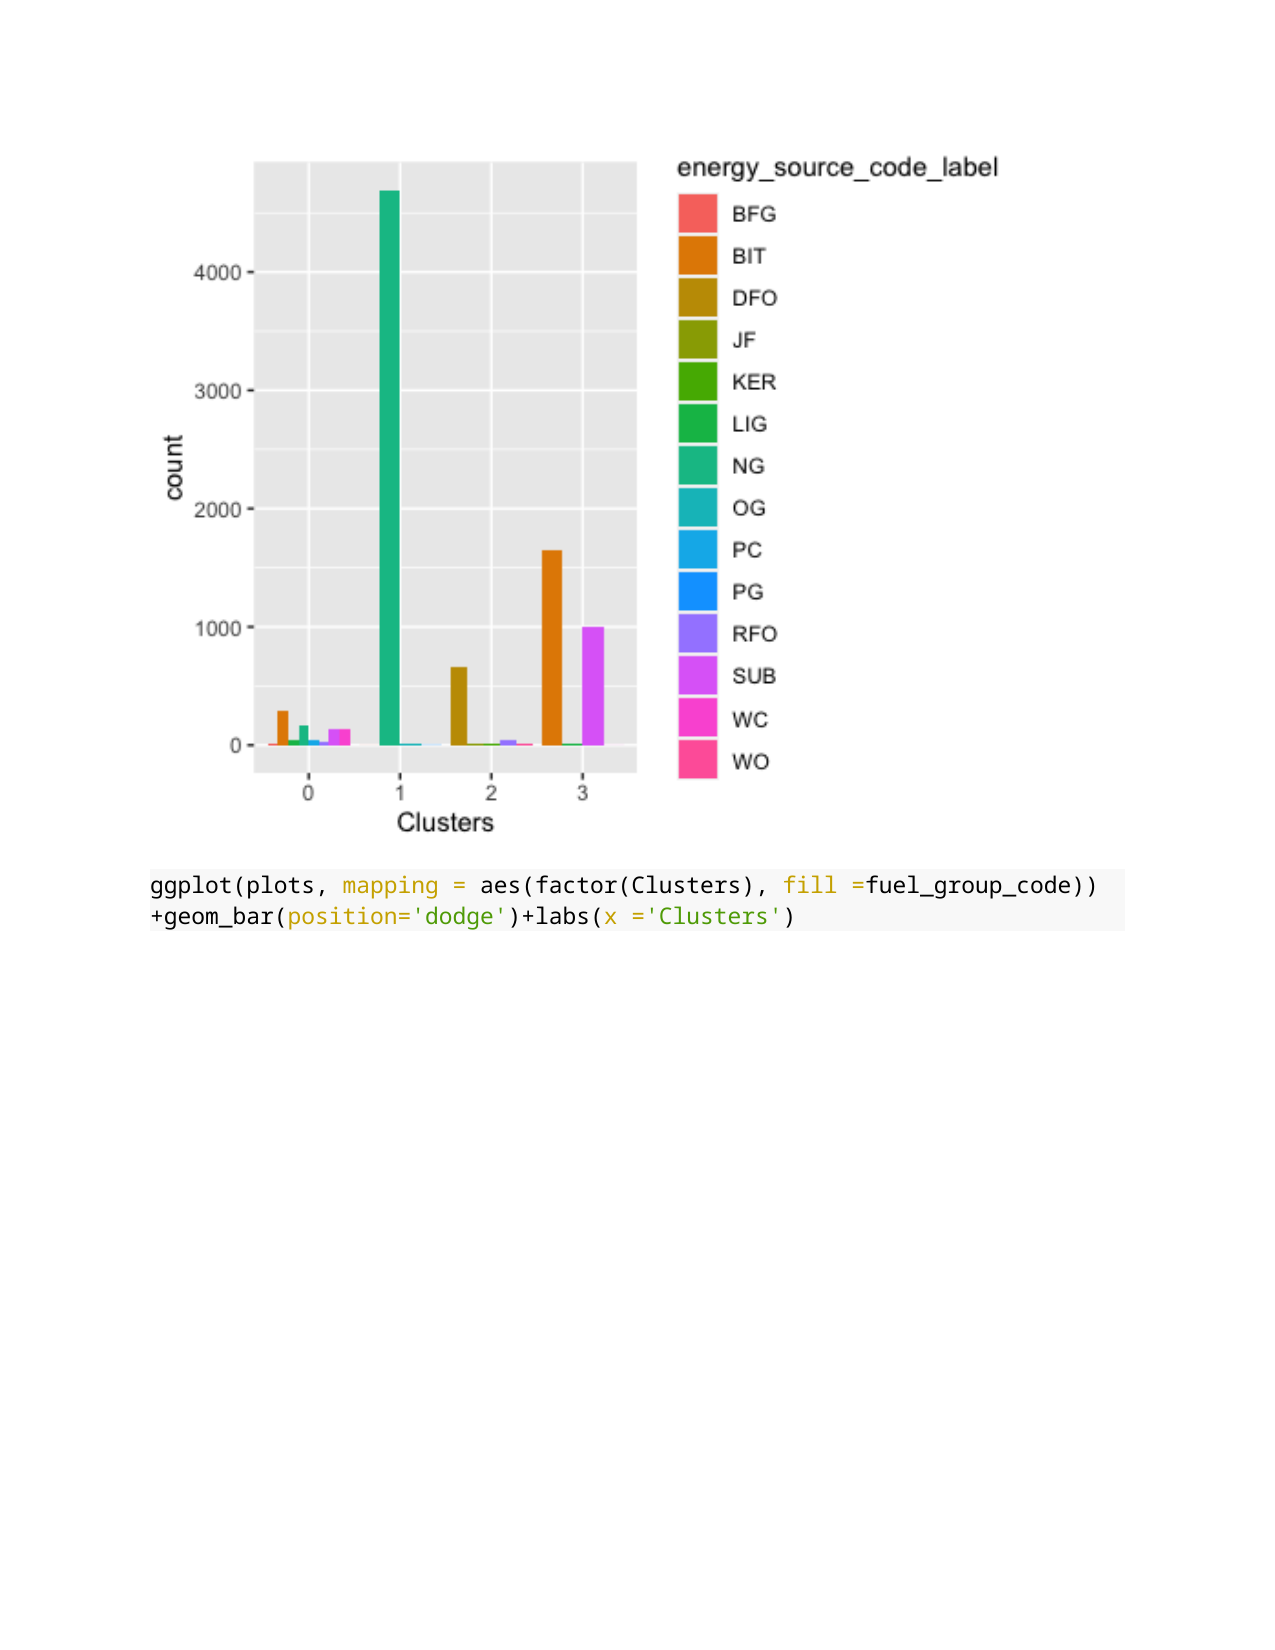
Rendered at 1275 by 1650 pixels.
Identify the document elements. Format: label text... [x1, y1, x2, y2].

picture [150, 150, 1025, 850]
text ggplot(plots, mapping = aes(factor(Clusters), fill =fuel_group_code))+geom_bar(position='dodge')+labs(x ='Clusters') [796, 869, 1125, 931]
